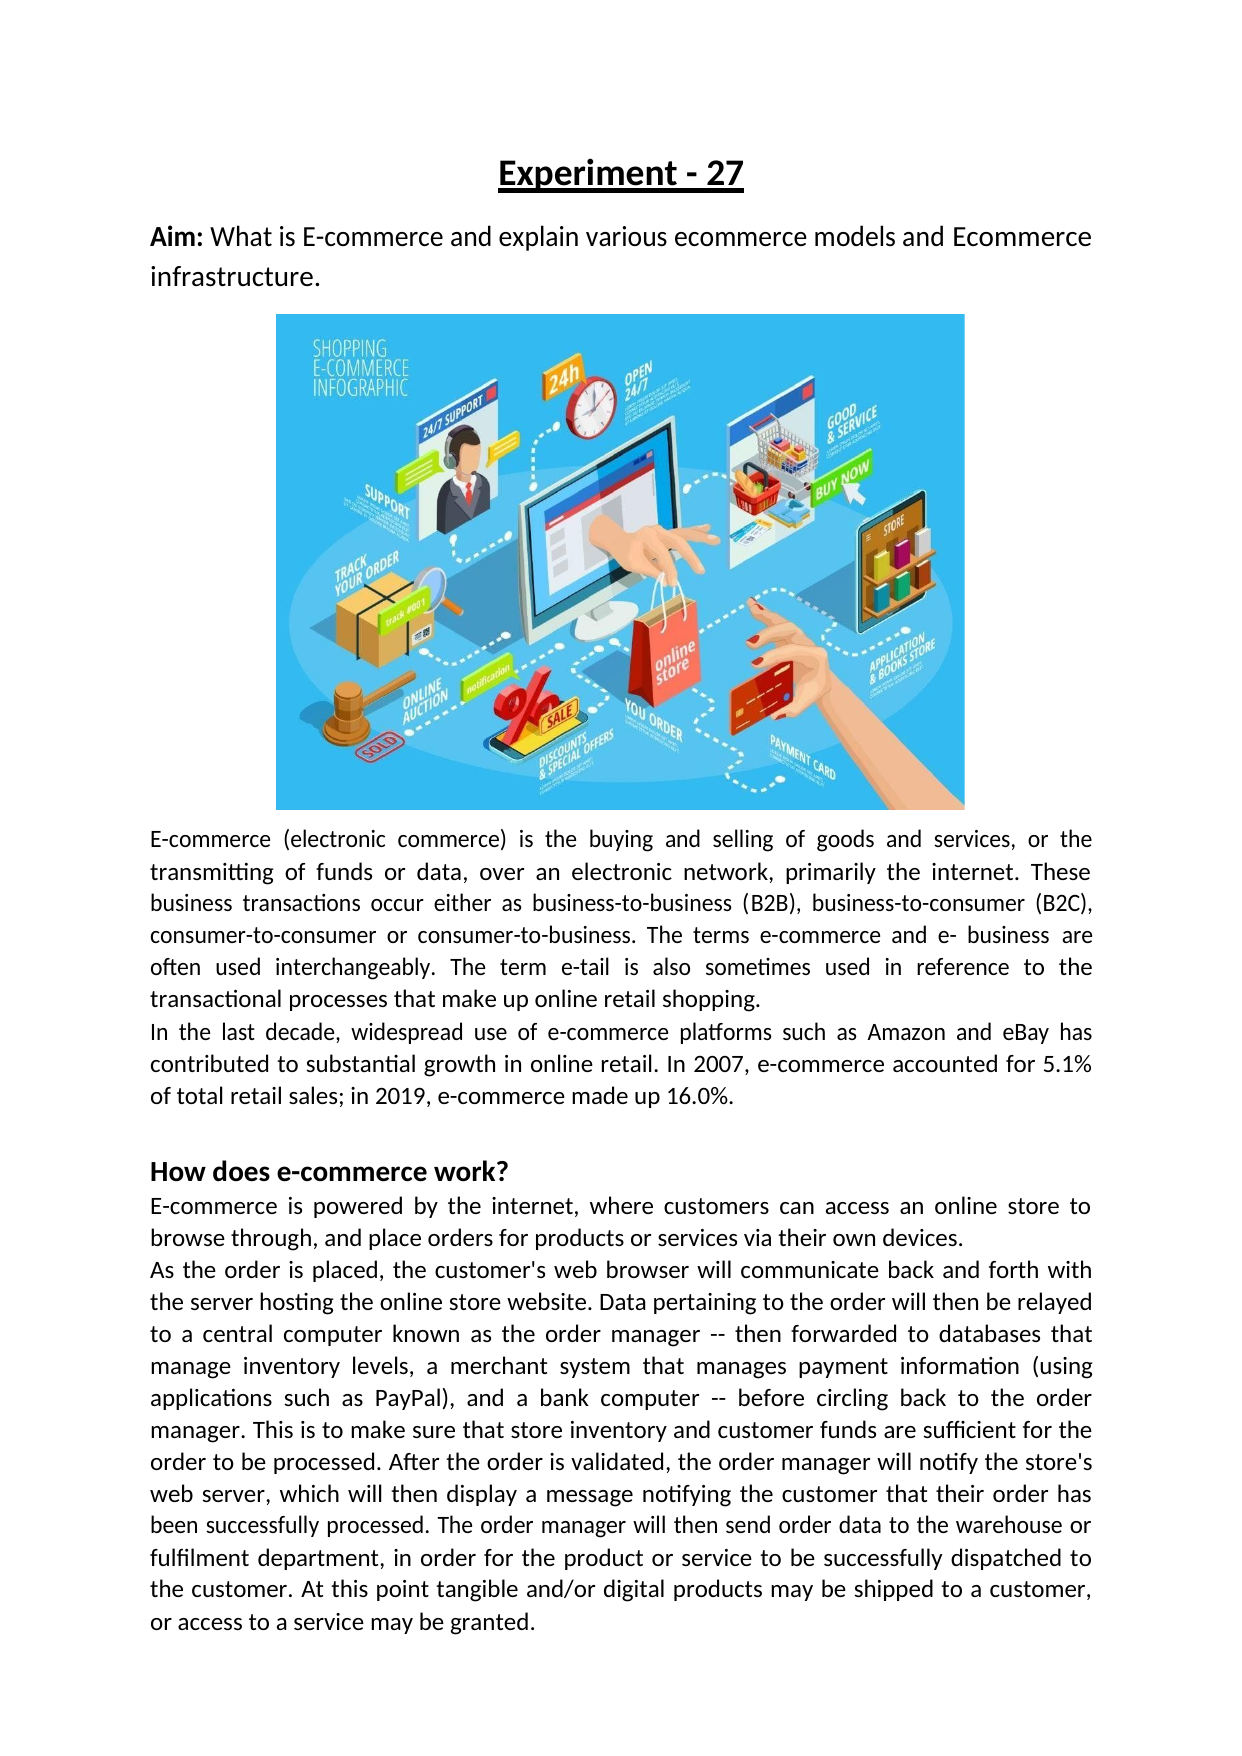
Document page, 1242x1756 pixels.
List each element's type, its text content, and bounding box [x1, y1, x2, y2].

picture [276, 314, 965, 810]
text E-commerce is powered by the internet, where customers can access an online store to browse through, and place orders for products or services via their own devices. [150, 1190, 1091, 1252]
text In the last decade, widespread use of e-commerce platforms such as Amazon and eBay has contributed to substantial growth in online retail. In 2007, e-commerce accounted for 5.1% of total retail sales; in 2019, e-commerce made up 16.0%. [150, 1016, 1092, 1111]
subtitle How does e-commerce work? [150, 1153, 1129, 1188]
subtitle Experiment - 27 [472, 149, 770, 194]
subtitle Aim: What is E-commerce and explain various ecommerce models and Ecommerce infrastructure. [150, 218, 1092, 294]
text As the order is placed, the customer's web browser will communicate back and forth with the server hosting the online store website. Data pertaining to the order will then be relayed to a central computer known as the order manager -- then forwarded to databases that manage inventory levels, a merchant system that manages payment information (using applications such as PayPal), and a bank computer -- before circling back to the order manager. This is to make sure that store inventory and customer funds are sufficient for the order to be processed. After the order is validated, the order manager will notify the store's web server, which will then display a message notifying the customer that their order has been successfully processed. The order manager will then send order data to the warehouse or fulfilment department, in order for the product or service to be successfully dispatched to the customer. At this point tangible and/or digital products may be shipped to a customer, or access to a service may be granted. [150, 1254, 1093, 1636]
